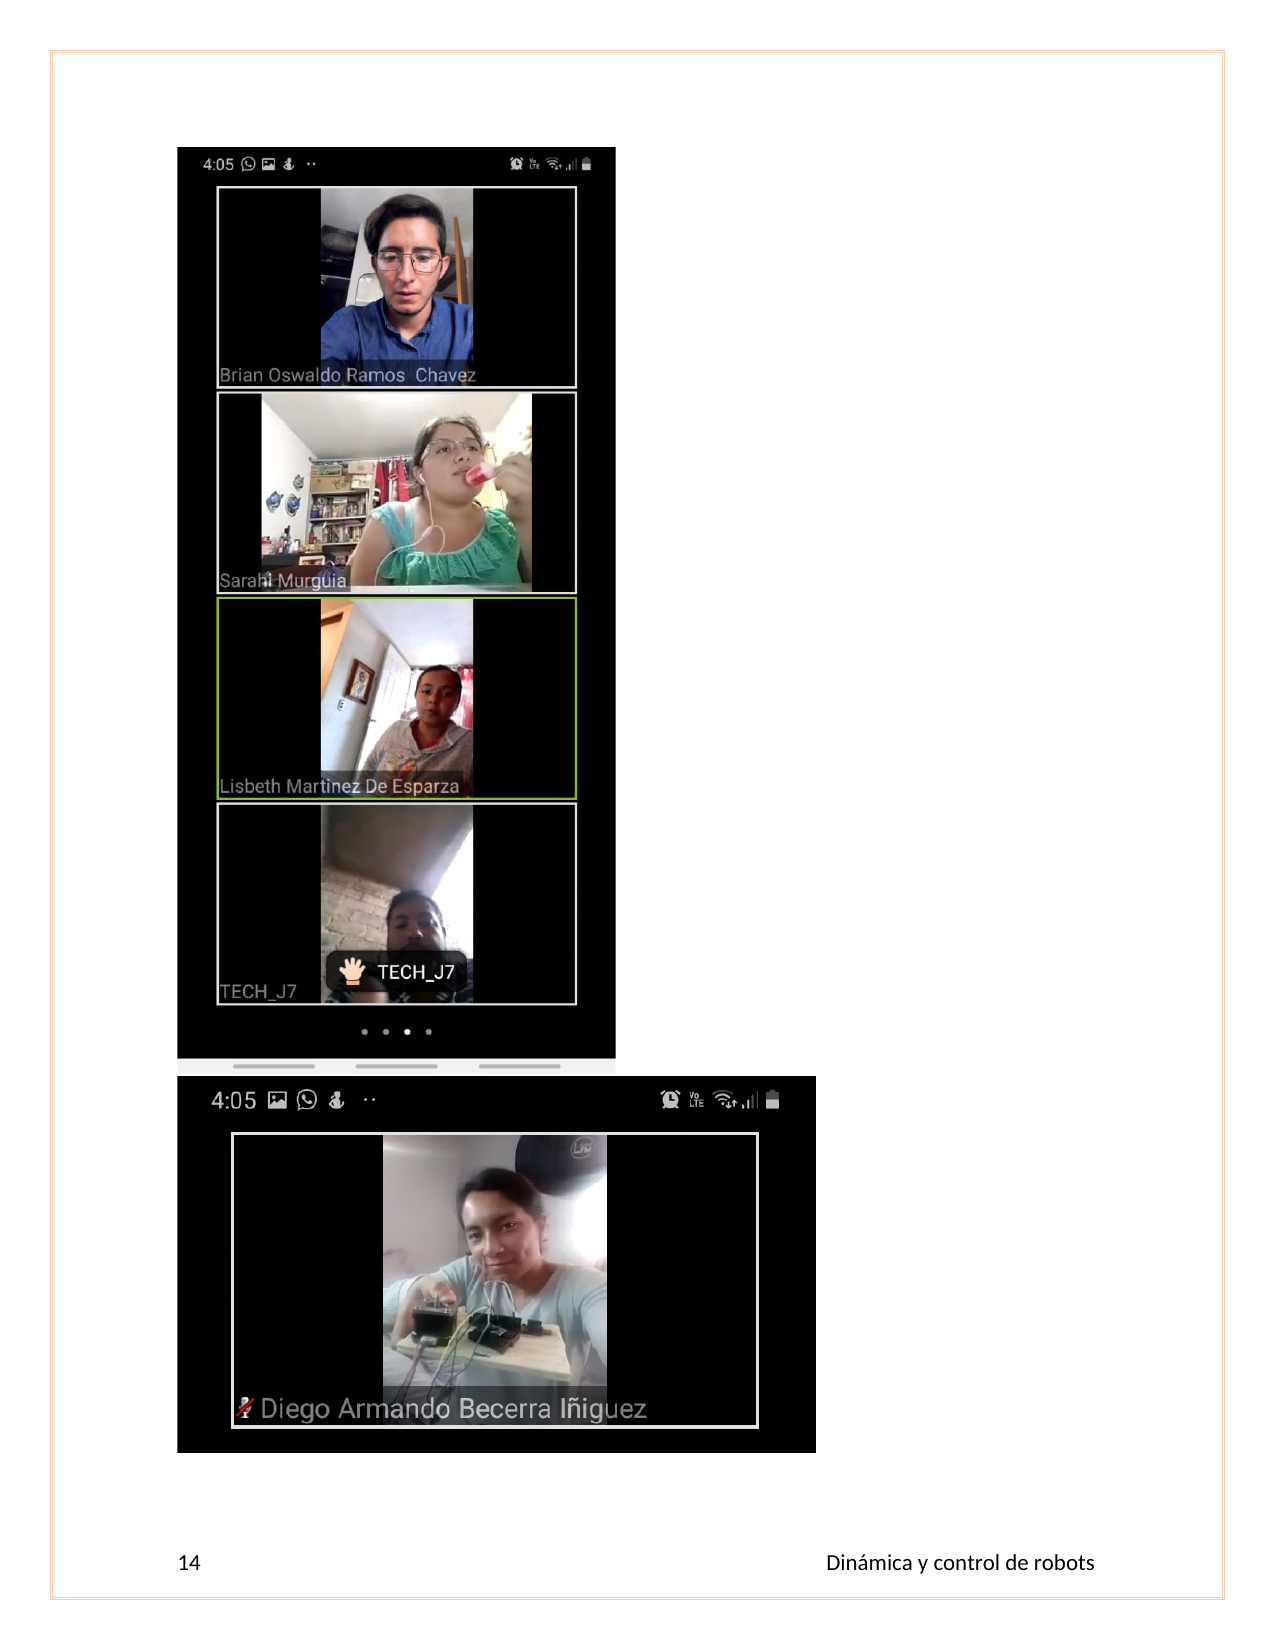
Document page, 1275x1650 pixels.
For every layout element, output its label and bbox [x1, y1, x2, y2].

picture [177, 1076, 816, 1453]
picture [177, 147, 616, 1074]
